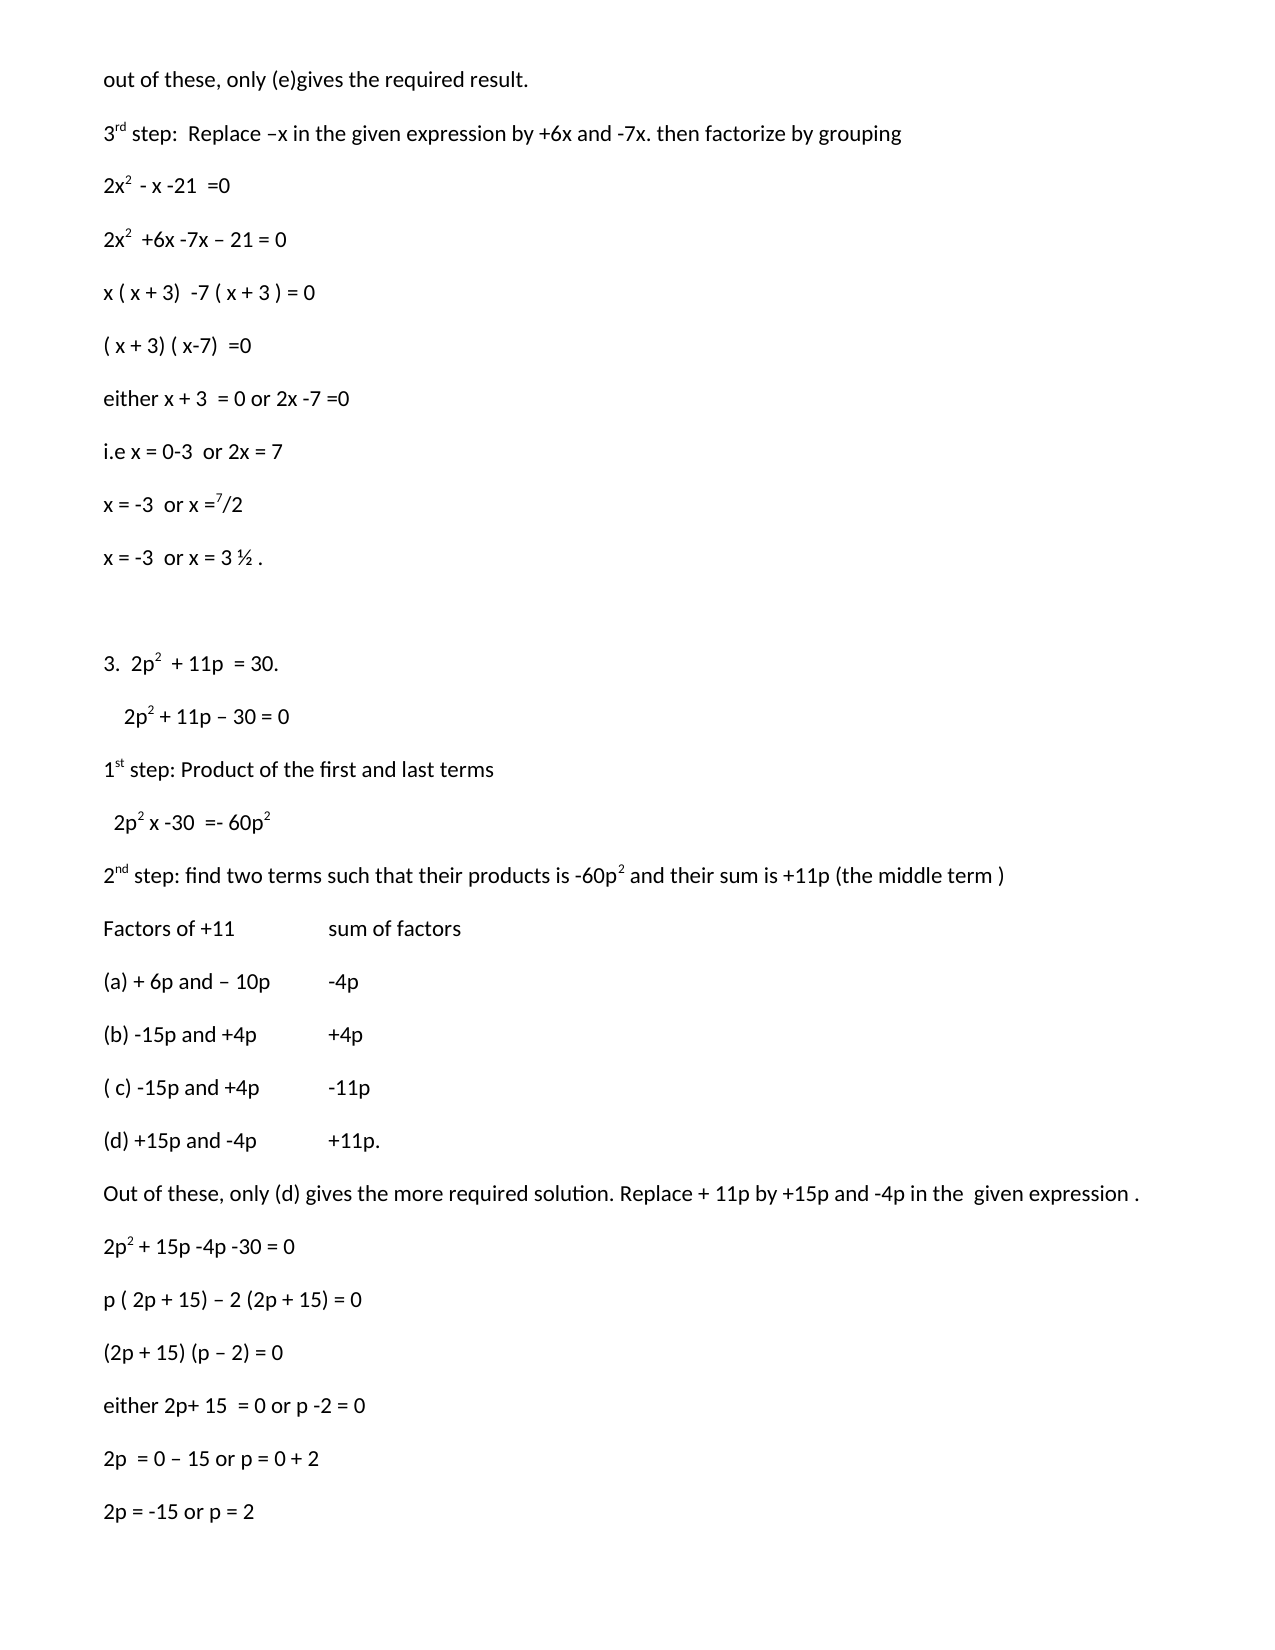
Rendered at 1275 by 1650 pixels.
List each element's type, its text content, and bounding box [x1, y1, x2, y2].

text ( x + 3) ( x-7) =0 [103, 331, 1181, 359]
text 1st step: Product of the first and last terms [103, 755, 1181, 783]
text x = -3 or x = 3 ½ . [103, 543, 1181, 571]
text 2p = 0 – 15 or p = 0 + 2 [103, 1444, 1181, 1472]
text out of these, only (e)gives the required result. [103, 66, 1181, 94]
text 2x2 +6x -7x – 21 = 0 [103, 225, 1181, 253]
text (a) + 6p and – 10p -4p [103, 967, 1181, 995]
text i.e x = 0-3 or 2x = 7 [103, 437, 1181, 465]
text either x + 3 = 0 or 2x -7 =0 [103, 384, 1181, 412]
text x = -3 or x =7/2 [103, 490, 1181, 518]
text p ( 2p + 15) – 2 (2p + 15) = 0 [103, 1285, 1181, 1313]
text Factors of +11 sum of factors [103, 914, 1181, 942]
text 3. 2p2 + 11p = 30. [103, 649, 1181, 677]
text 2p2 + 15p -4p -30 = 0 [103, 1232, 1181, 1260]
text 2nd step: find two terms such that their products is -60p2 and their sum is +11p (the middle term ) [103, 861, 1181, 889]
text 2p2 x -30 =- 60p2 [103, 808, 1181, 836]
text 2p = -15 or p = 2 [103, 1497, 1181, 1525]
text (d) +15p and -4p +11p. [103, 1126, 1181, 1154]
text 3rd step: Replace –x in the given expression by +6x and -7x. then factorize by grouping [103, 119, 1181, 147]
text (2p + 15) (p – 2) = 0 [103, 1338, 1181, 1366]
text (b) -15p and +4p +4p [103, 1020, 1181, 1048]
text Out of these, only (d) gives the more required solution. Replace + 11p by +15p and -4p in the given expression . [103, 1179, 1181, 1207]
text ( c) -15p and +4p -11p [103, 1073, 1181, 1101]
text 2p2 + 11p – 30 = 0 [103, 702, 1181, 730]
text either 2p+ 15 = 0 or p -2 = 0 [103, 1391, 1181, 1419]
text 2x2 - x -21 =0 [103, 172, 1181, 200]
text x ( x + 3) -7 ( x + 3 ) = 0 [103, 278, 1181, 306]
